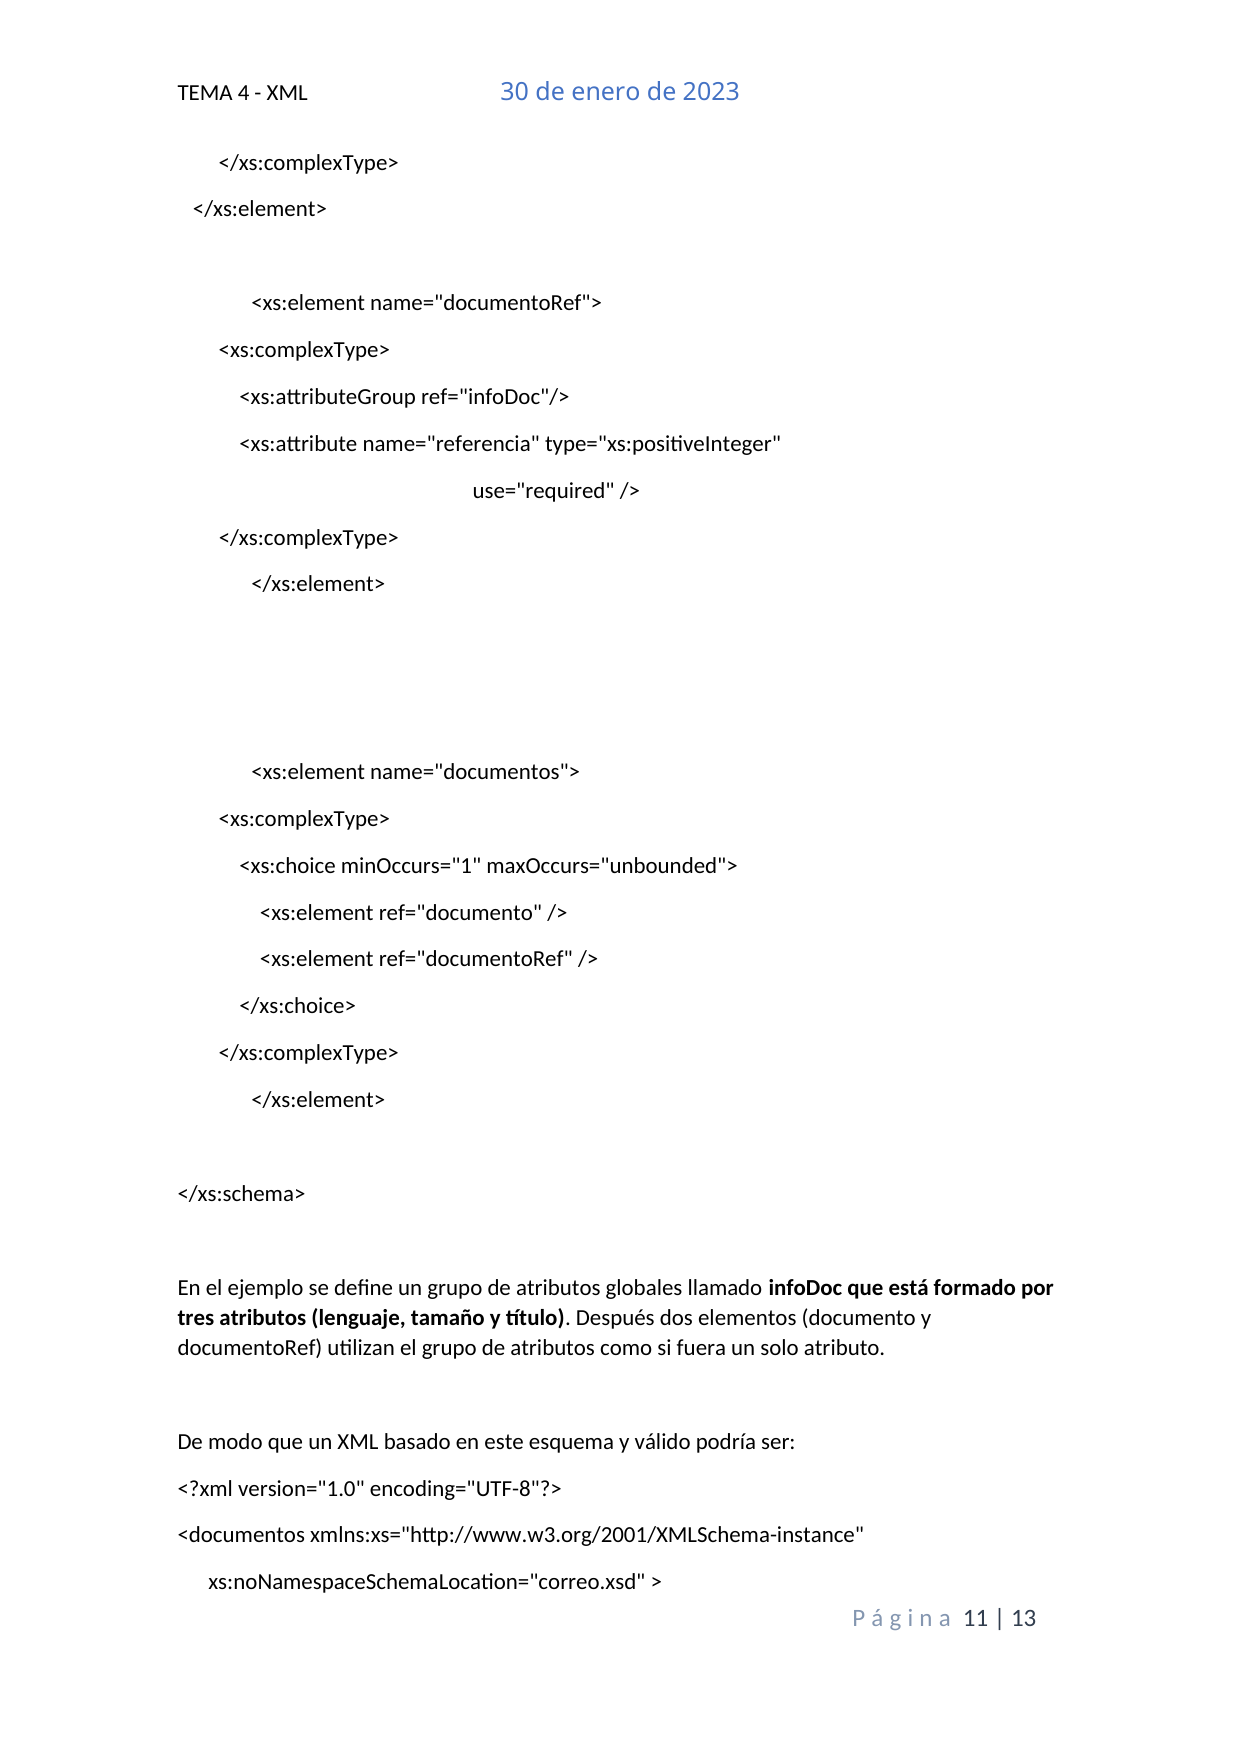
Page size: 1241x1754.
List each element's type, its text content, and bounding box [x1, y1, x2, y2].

text </xs:complexType> [177, 1038, 1063, 1066]
text </xs:complexType> [177, 148, 1063, 176]
text De modo que un XML basado en este esquema y válido podría ser: [177, 1427, 1063, 1455]
text </xs:element> [177, 194, 1063, 222]
text </xs:choice> [177, 991, 1063, 1019]
text <?xml version="1.0" encoding="UTF-8"?> [177, 1474, 1063, 1502]
text En el ejemplo se define un grupo de atributos globales llamado infoDoc que está formado por tres atributos (lenguaje, tamaño y título). Después dos elementos (documento y documentoRef) utilizan el grupo de atributos como si fuera un solo atributo. [177, 1273, 1063, 1361]
text <xs:choice minOccurs="1" maxOccurs="unbounded"> [177, 851, 1063, 879]
text <xs:element name="documentos"> [177, 757, 1063, 785]
text <xs:attribute name="referencia" type="xs:positiveInteger" [177, 429, 1063, 457]
text <xs:complexType> [177, 335, 1063, 363]
text <xs:attributeGroup ref="infoDoc"/> [177, 382, 1063, 410]
text <xs:element name="documentoRef"> [177, 288, 1063, 316]
text <xs:element ref="documento" /> [177, 898, 1063, 926]
text <xs:element ref="documentoRef" /> [177, 944, 1063, 972]
text </xs:schema> [177, 1179, 1063, 1207]
text </xs:complexType> [177, 523, 1063, 551]
text use="required" /> [177, 476, 1063, 504]
text </xs:element> [177, 569, 1063, 597]
text <xs:complexType> [177, 804, 1063, 832]
text <documentos xmlns:xs="http://www.w3.org/2001/XMLSchema-instance" [177, 1521, 1063, 1548]
text </xs:element> [177, 1085, 1063, 1113]
text xs:noNamespaceSchemaLocation="correo.xsd" > [177, 1567, 1063, 1595]
